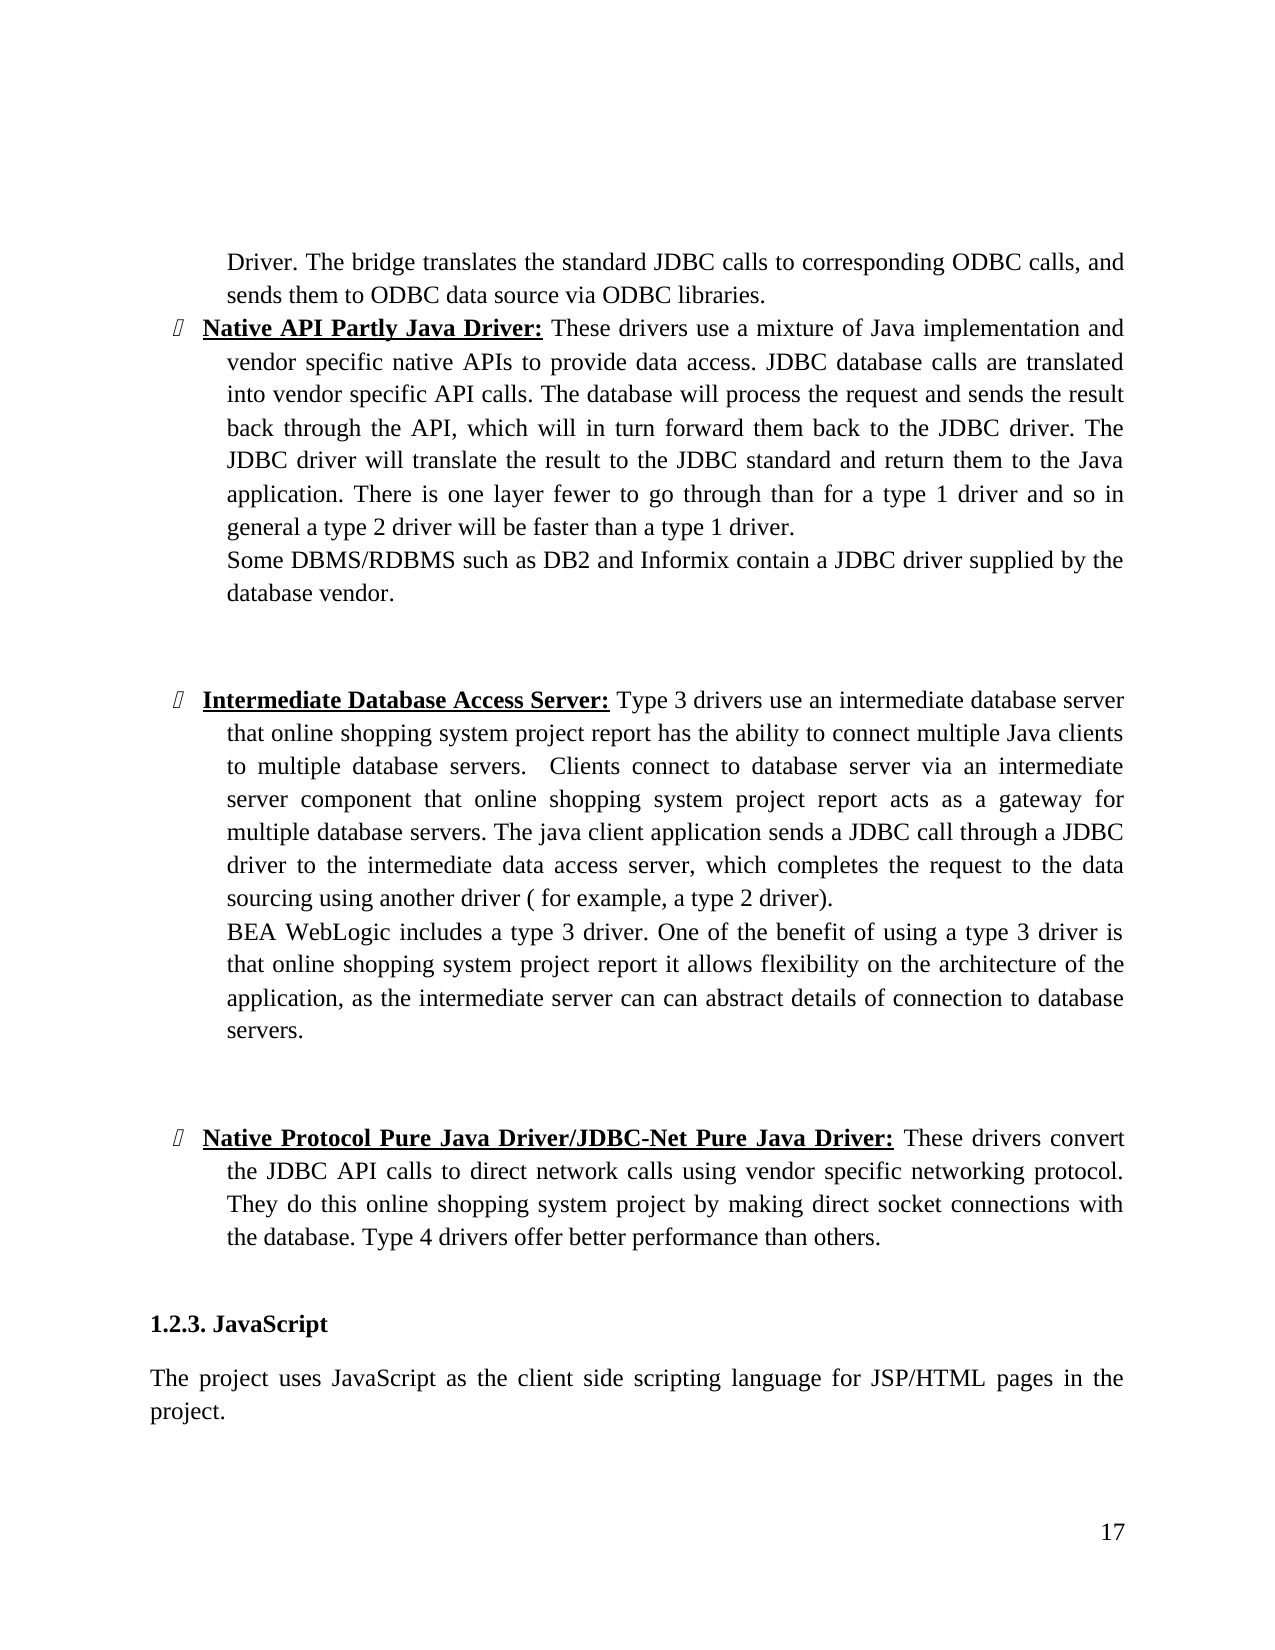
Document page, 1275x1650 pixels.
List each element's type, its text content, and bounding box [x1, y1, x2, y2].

list Native API Partly Java Driver: These drivers use a mixture of Java implementation and vendor specific native APIs to provide data access. JDBC database calls are translated into vendor specific API calls. The database will process the request and sends the result back through the API, which will in turn forward them back to the JDBC driver. The JDBC driver will translate the result to the JDBC standard and return them to the Java application. There is one layer fewer to go through than for a type 1 driver and so in general a type 2 driver will be faster than a type 1 driver. [172, 313, 1125, 540]
text Some DBMS/RDBMS such as DB2 and Informix contain a JDBC driver supplied by the database vendor. [172, 545, 1125, 606]
text BEA WebLogic includes a type 3 driver. One of the benefit of using a type 3 driver is that online shopping system project report it allows flexibility on the architecture of the application, as the intermediate server can can abstract details of connection to database servers. [172, 917, 1125, 1044]
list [172, 247, 1125, 309]
list Native Protocol Pure Java Driver/JDBC-Net Pure Java Driver: These drivers convert the JDBC API calls to direct network calls using vendor specific networking protocol. They do this online shopping system project by making direct socket connections with the database. Type 4 drivers offer better performance than others. [172, 1123, 1125, 1251]
list Intermediate Database Access Server: Type 3 drivers use an intermediate database server that online shopping system project report has the ability to connect multiple Java clients to multiple database servers. Clients connect to database server via an intermediate server component that online shopping system project report acts as a gateway for multiple database servers. The java client application sends a JDBC call through a JDBC driver to the intermediate data access server, which completes the request to the data sourcing using another driver ( for example, a type 2 driver). [172, 685, 1125, 912]
text The project uses JavaScript as the client side scripting language for JSP/HTML pages in the project. [150, 1363, 1125, 1425]
text 1.2.3. JavaScript [150, 1309, 1125, 1338]
